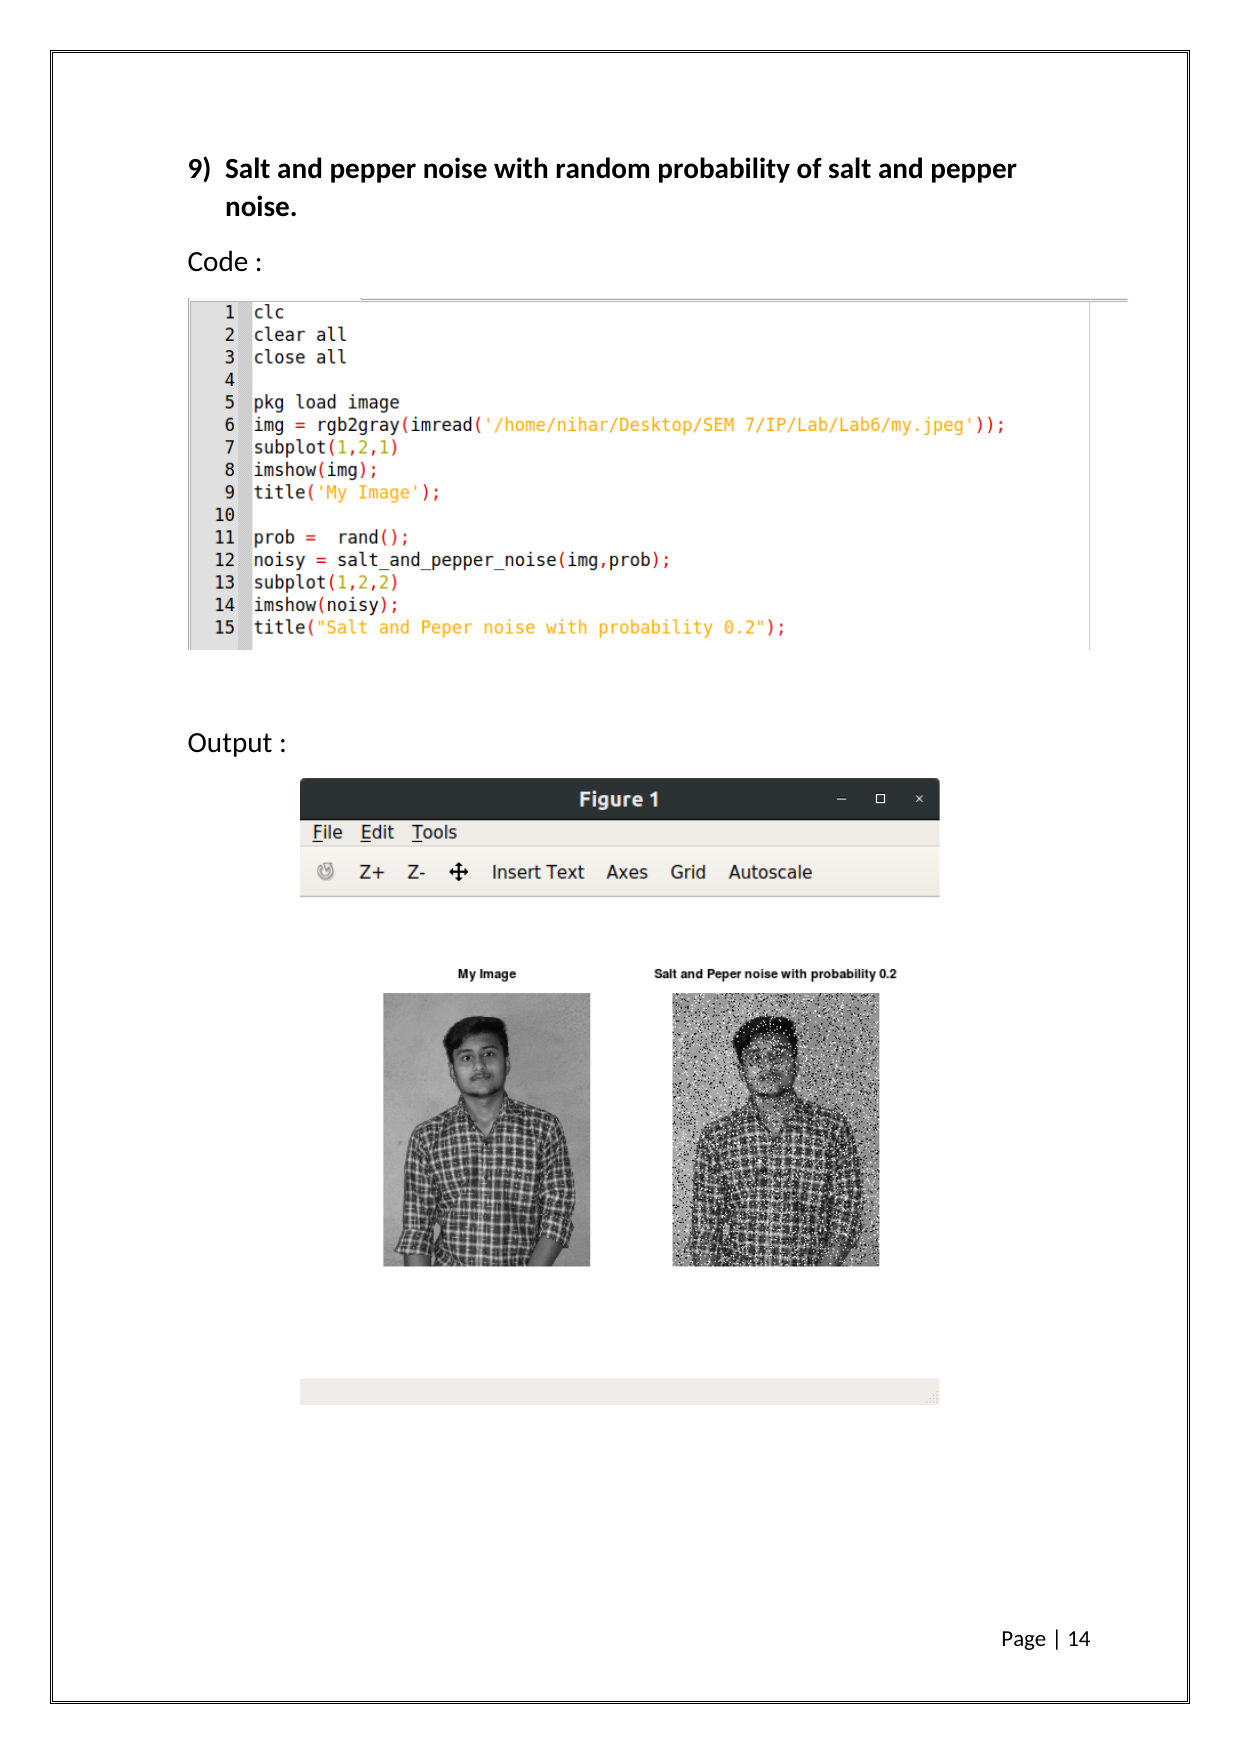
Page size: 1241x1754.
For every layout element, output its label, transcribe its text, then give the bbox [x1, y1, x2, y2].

text Code : [187, 243, 1090, 279]
picture [300, 778, 940, 1405]
picture [187, 298, 1128, 650]
text Output : [187, 724, 1090, 759]
list Salt and pepper noise with random probability of salt and pepper noise. [187, 150, 1090, 224]
